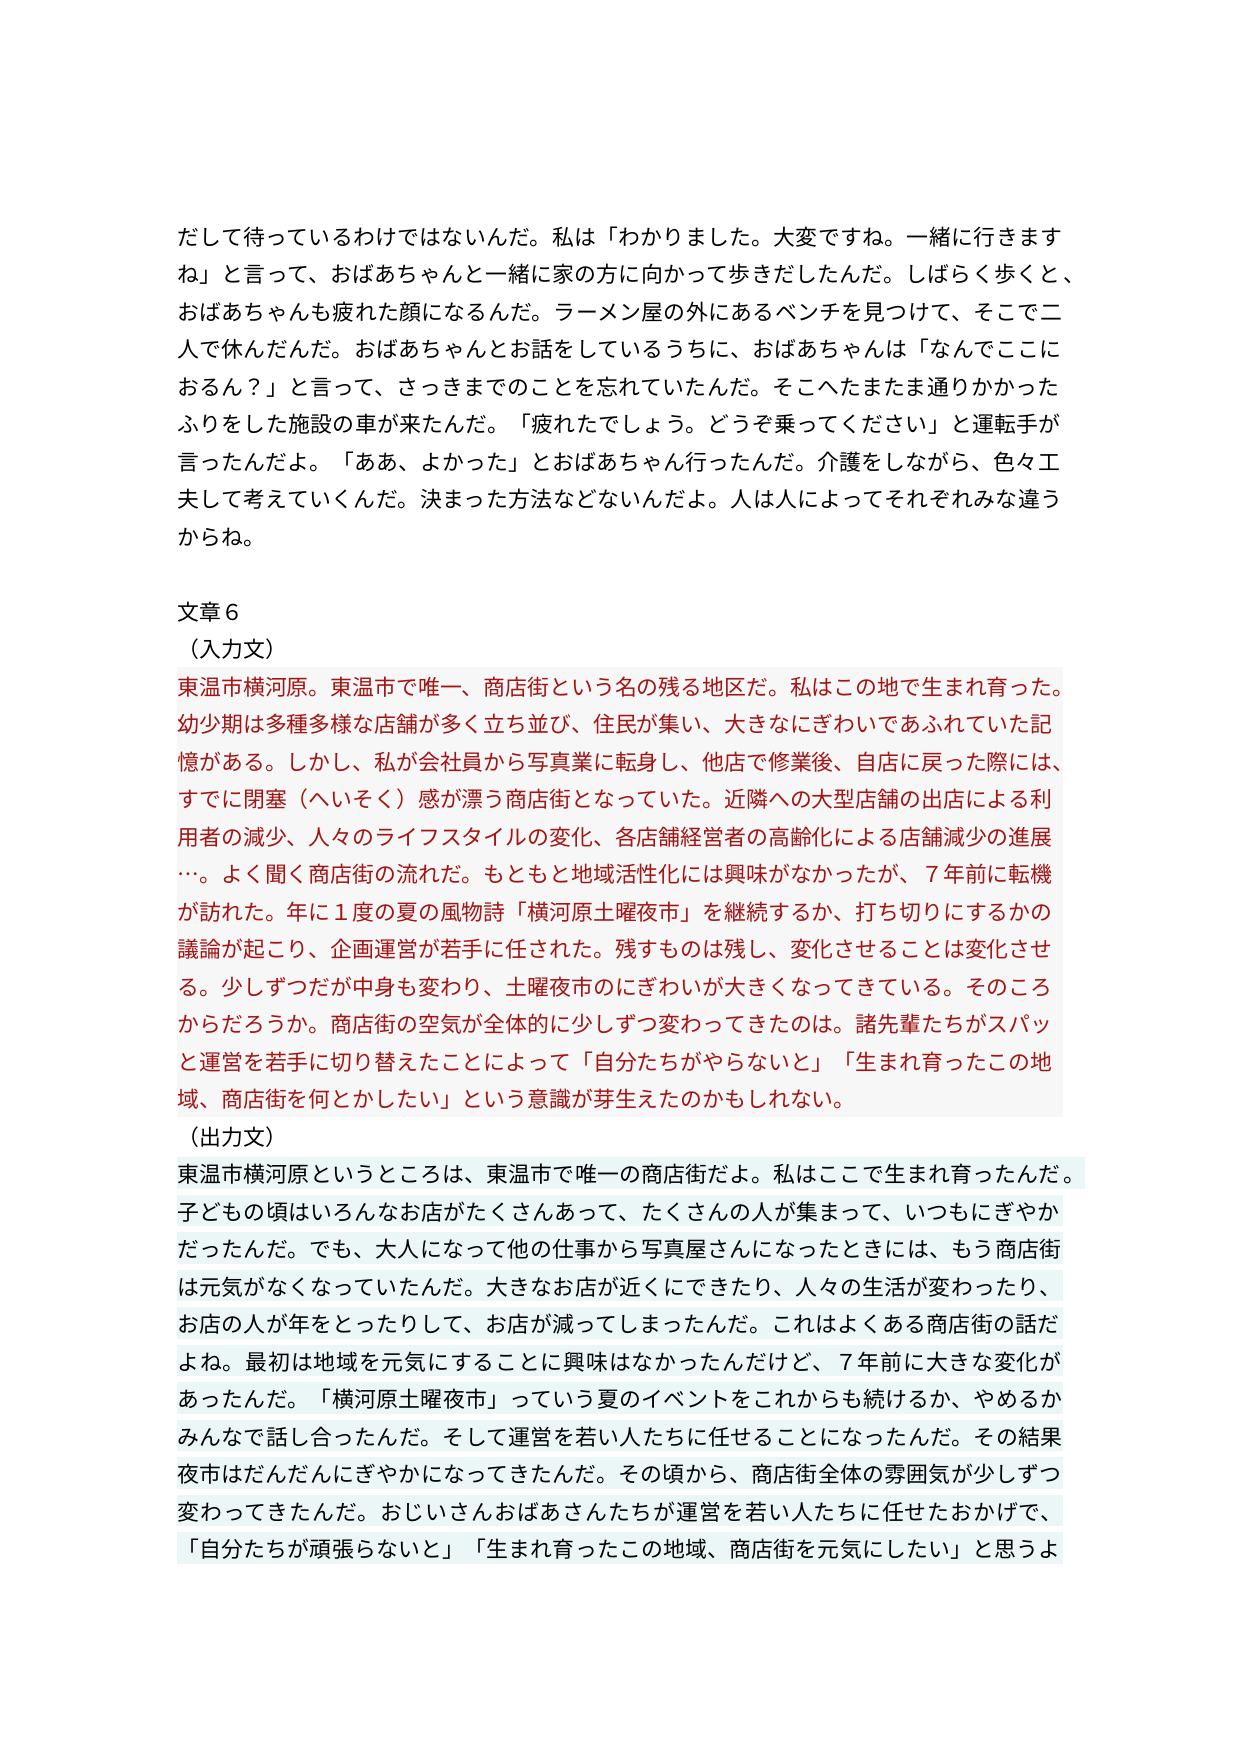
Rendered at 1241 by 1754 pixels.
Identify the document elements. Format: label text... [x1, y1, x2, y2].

text 文章６ [177, 592, 1063, 629]
text （出力文） [177, 1117, 1063, 1154]
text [177, 217, 1063, 554]
text 東温市横河原。東温市で唯一、商店街という名の残る地区だ。私はこの地で生まれ育った。幼少期は多種多様な店舗が多く立ち並び、住民が集い、大きなにぎわいであふれていた記憶がある。しかし、私が会社員から写真業に転身し、他店で修業後、自店に戻った際には、すでに閉塞（へいそく）感が漂う商店街となっていた。近隣への大型店舗の出店による利用者の減少、人々のライフスタイルの変化、各店舗経営者の高齢化による店舗減少の進展…。よく聞く商店街の流れだ。もともと地域活性化には興味がなかったが、７年前に転機が訪れた。年に１度の夏の風物詩「横河原土曜夜市」を継続するか、打ち切りにするかの議論が起こり、企画運営が若手に任された。残すものは残し、変化させることは変化させる。少しずつだが中身も変わり、土曜夜市のにぎわいが大きくなってきている。そのころからだろうか。商店街の空気が全体的に少しずつ変わってきたのは。諸先輩たちがスパッと運営を若手に切り替えたことによって「自分たちがやらないと」「生まれ育ったこの地域、商店街を何とかしたい」という意識が芽生えたのかもしれない。 [177, 667, 1063, 1117]
text （入力文） [177, 629, 1063, 667]
